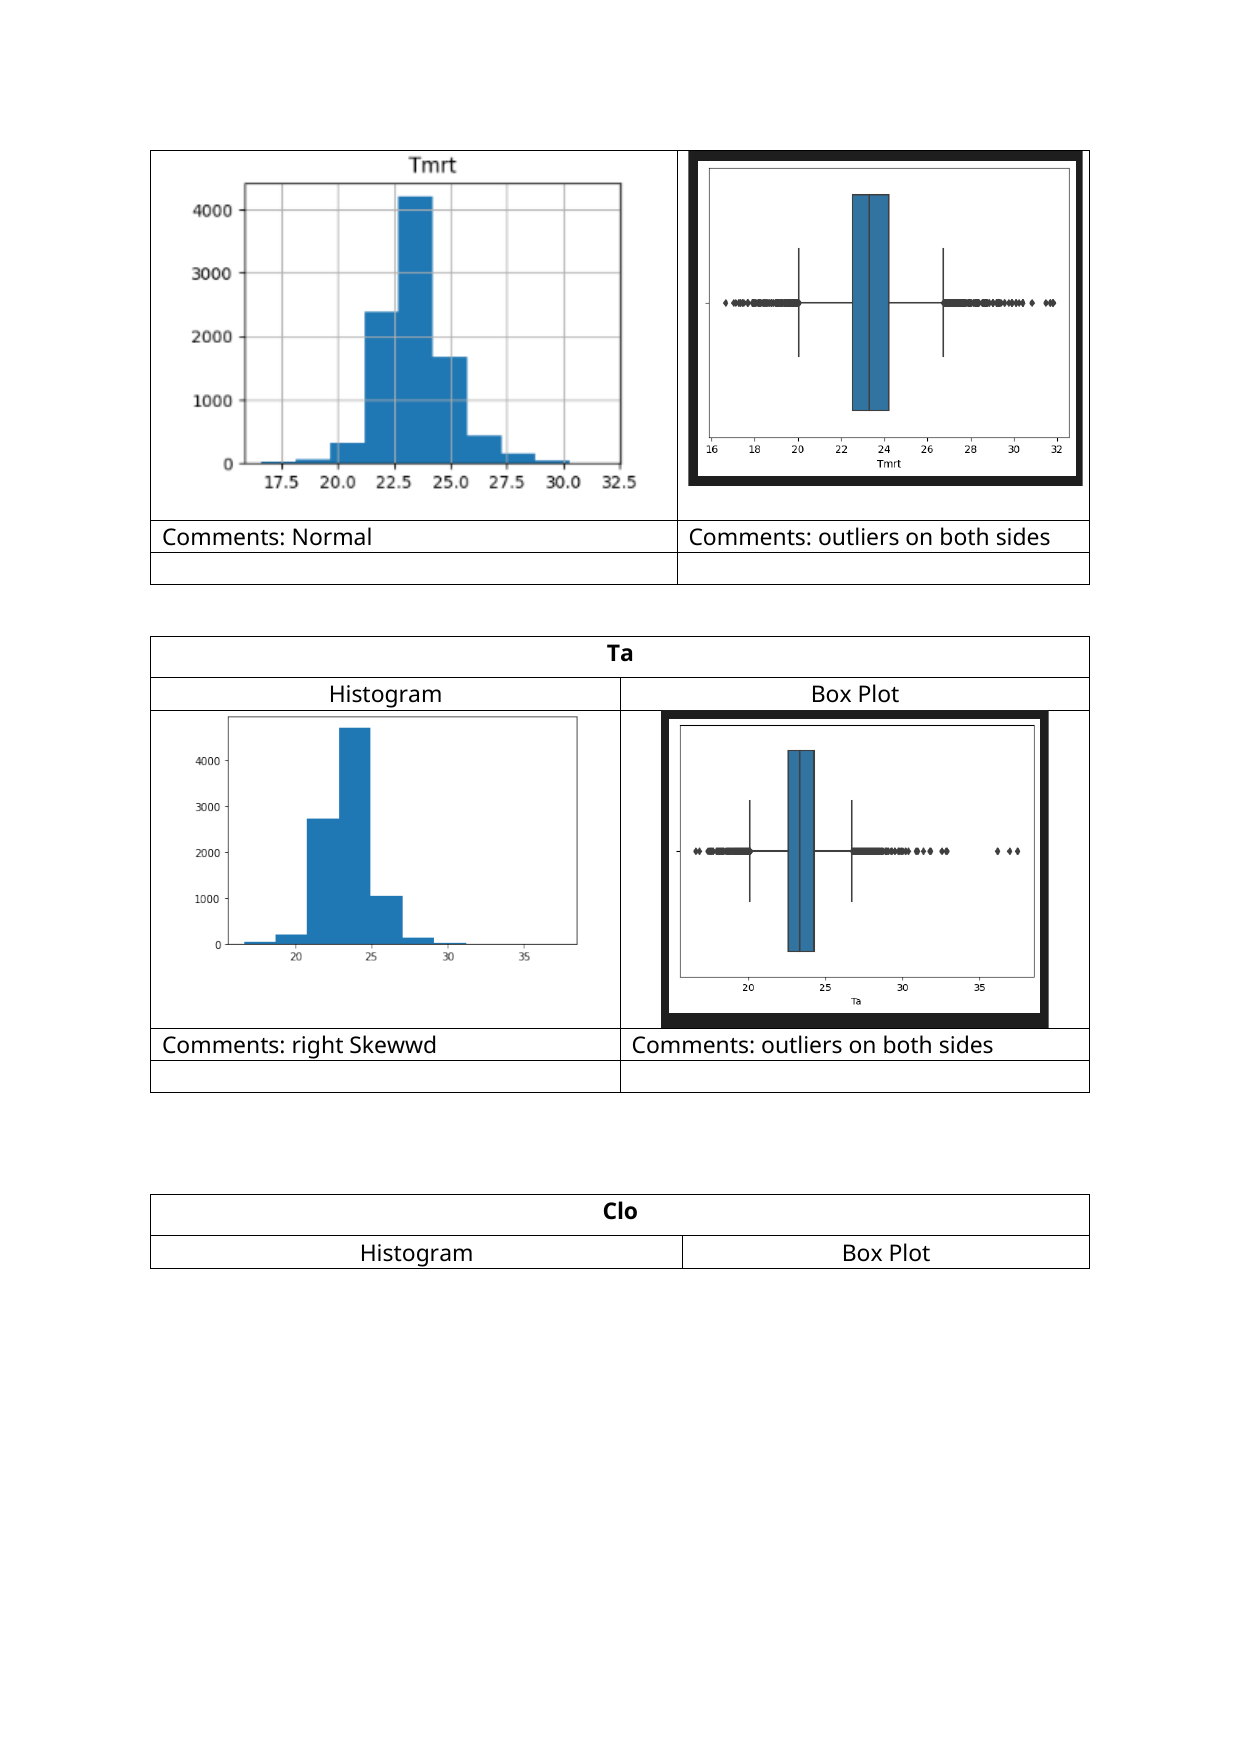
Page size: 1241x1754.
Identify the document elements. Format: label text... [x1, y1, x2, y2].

table_cell [621, 711, 661, 1027]
table_cell Histogram [151, 678, 620, 709]
table_header Clo [151, 1195, 1089, 1235]
table_cell [678, 151, 1089, 520]
table_cell Comments: Normal [151, 521, 677, 552]
picture [161, 151, 672, 520]
table_cell [621, 1061, 1089, 1092]
table_cell Box Plot [683, 1236, 1089, 1268]
table_cell [151, 151, 161, 520]
table_header Ta [151, 637, 1089, 677]
picture [187, 710, 584, 969]
table_cell Histogram [151, 1236, 682, 1268]
table_cell [678, 553, 1089, 584]
table_cell Box Plot [621, 678, 1089, 709]
table_cell [151, 553, 677, 584]
picture [688, 151, 1083, 486]
table_cell [151, 1061, 620, 1092]
table_cell Comments: right Skewwd [151, 1029, 620, 1060]
table_cell [672, 151, 677, 520]
table_cell [1049, 711, 1089, 1027]
picture [661, 710, 1049, 1028]
table_cell [151, 711, 620, 1027]
table_cell Comments: outliers on both sides [678, 521, 1089, 552]
table_cell Comments: outliers on both sides [621, 1029, 1089, 1060]
